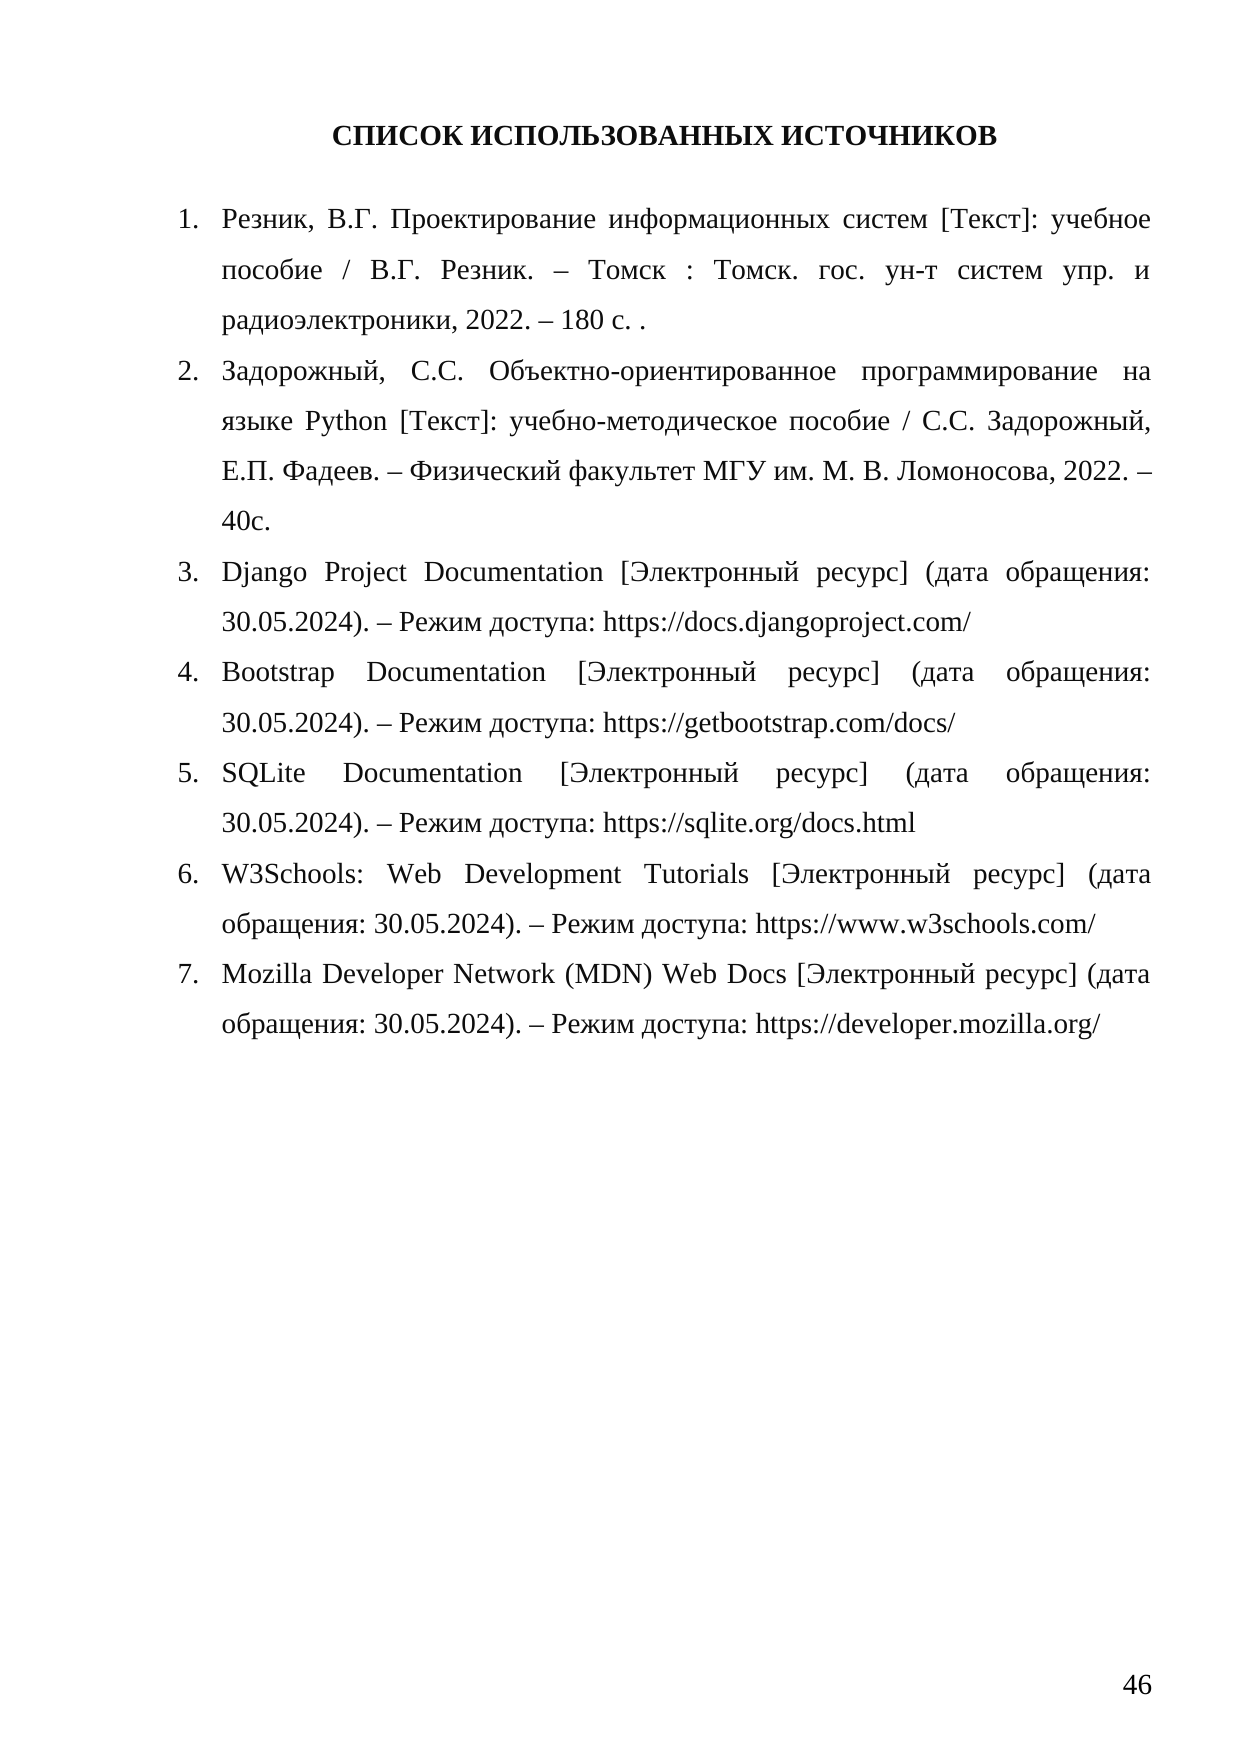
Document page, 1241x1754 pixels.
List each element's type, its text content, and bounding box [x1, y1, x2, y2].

list Mozilla Developer Network (MDN) Web Docs [Электронный ресурс] (дата обращения: 30.05.2024). – Режим доступа: https://developer.mozilla.org/ [177, 956, 1152, 1040]
list Резник, В.Г. Проектирование информационных систем [Текст]: учебное пособие / В.Г. Резник. – Томск : Томск. гос. ун-т систем упр. и радиоэлектроники, 2022. – 180 с. . [177, 202, 1152, 336]
list Bootstrap Documentation [Электронный ресурс] (дата обращения: 30.05.2024). – Режим доступа: https://getbootstrap.com/docs/ [177, 654, 1152, 738]
text СПИСОК ИСПОЛЬЗОВАННЫХ ИСТОЧНИКОВ [295, 118, 1033, 152]
list W3Schools: Web Development Tutorials [Электронный ресурс] (дата обращения: 30.05.2024). – Режим доступа: https://www.w3schools.com/ [177, 856, 1152, 939]
list Django Project Documentation [Электронный ресурс] (дата обращения: 30.05.2024). – Режим доступа: https://docs.djangoproject.com/ [177, 554, 1152, 638]
list SQLite Documentation [Электронный ресурс] (дата обращения: 30.05.2024). – Режим доступа: https://sqlite.org/docs.html [177, 755, 1152, 839]
list Задорожный, С.С. Объектно-ориентированное программирование на языке Python [Текст]: учебно-методическое пособие / С.С. Задорожный, Е.П. Фадеев. – Физический факультет МГУ им. М. В. Ломоносова, 2022. – 40с. [177, 353, 1152, 537]
